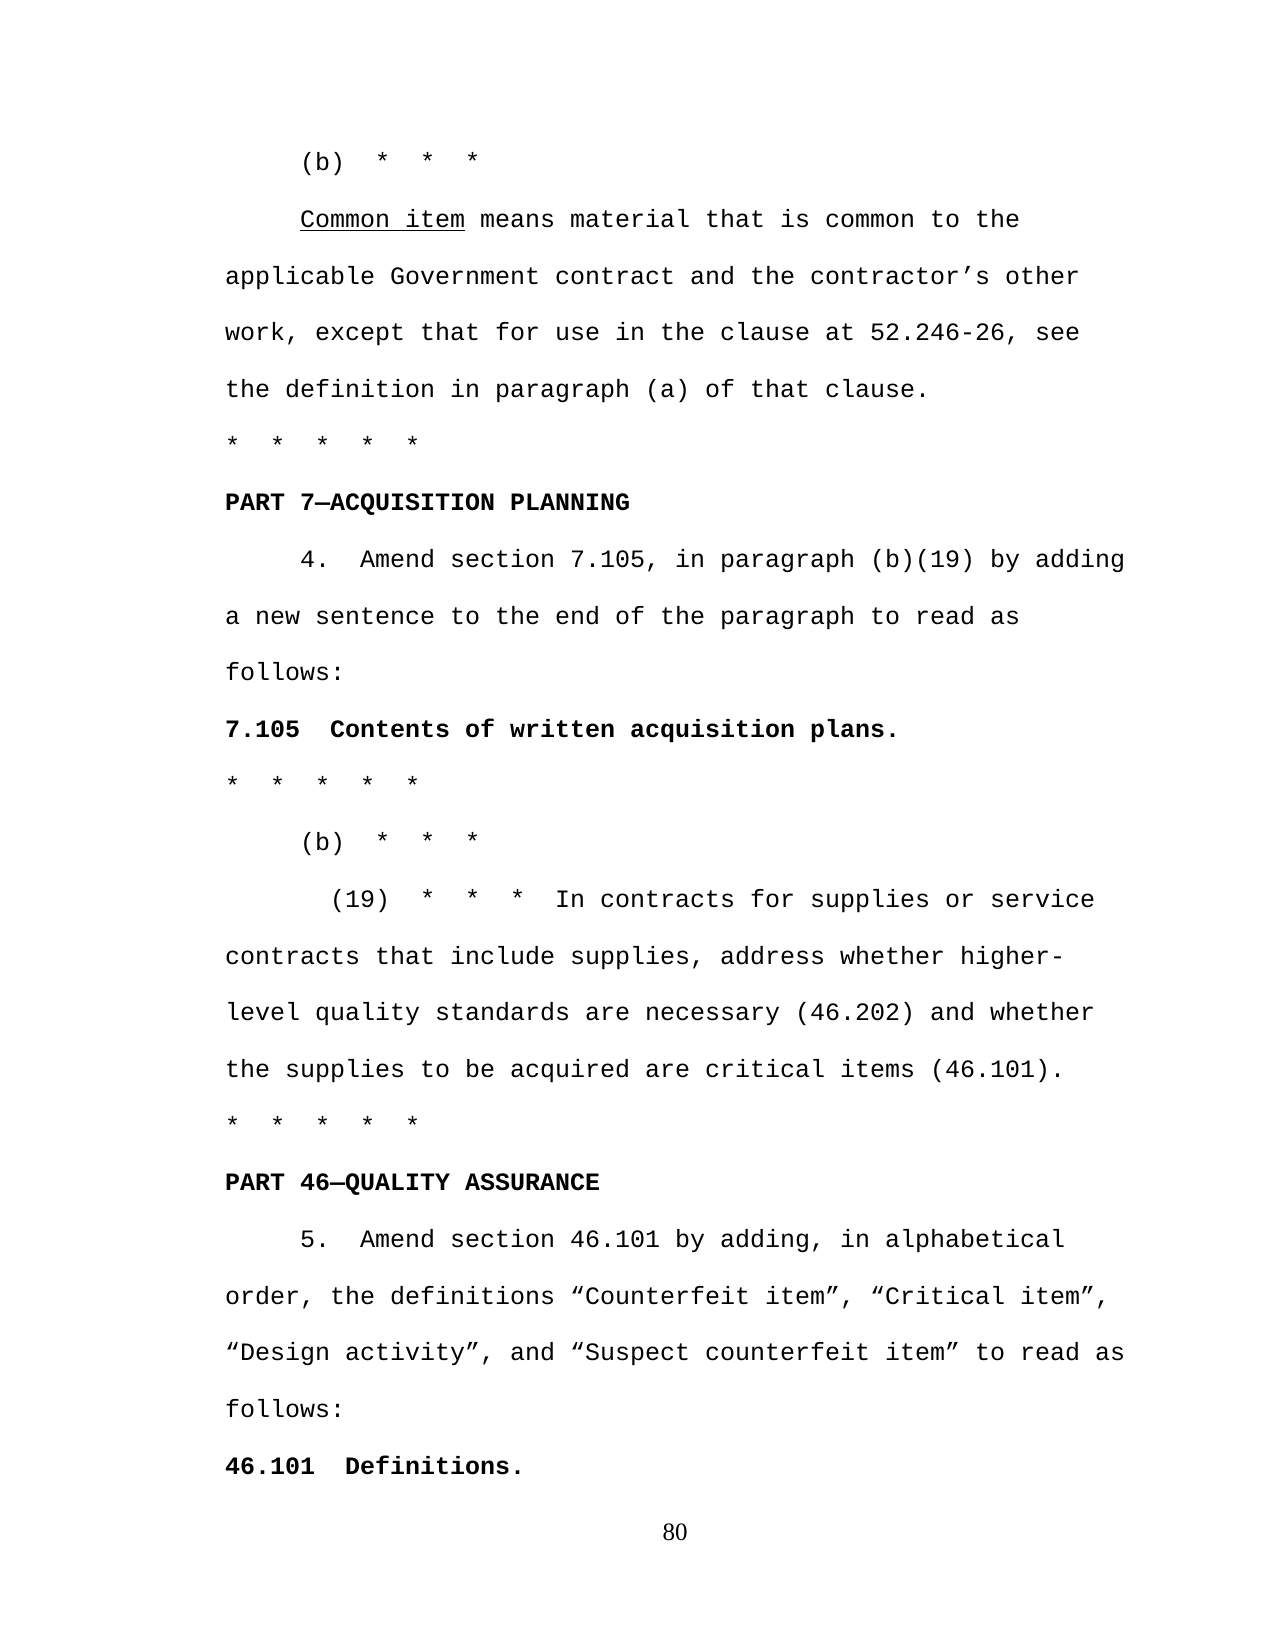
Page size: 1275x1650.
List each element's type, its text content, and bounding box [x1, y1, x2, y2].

subtitle * * * * * [225, 773, 1125, 802]
subtitle 7.105 Contents of written acquisition plans. [225, 717, 1125, 745]
subtitle * * * * * [225, 433, 1125, 462]
subtitle (19) * * * In contracts for supplies or service contracts that include supplies, address whether higher-level quality standards are necessary (46.202) and whether the supplies to be acquired are critical items (46.101). [225, 887, 1125, 1085]
subtitle (b) * * * [225, 150, 1125, 178]
subtitle PART 46—QUALITY ASSURANCE [225, 1170, 1125, 1198]
subtitle 4. Amend section 7.105, in paragraph (b)(19) by adding a new sentence to the end of the paragraph to read as follows: [225, 547, 1125, 688]
subtitle * * * * * [225, 1113, 1125, 1142]
subtitle PART 7—ACQUISITION PLANNING [225, 490, 1125, 518]
subtitle 46.101 Definitions. [225, 1453, 1125, 1482]
subtitle (b) * * * [225, 830, 1125, 858]
subtitle Common item means material that is common to the applicable Government contract and the contractor’s other work, except that for use in the clause at 52.246-26, see the definition in paragraph (a) of that clause. [225, 207, 1125, 405]
subtitle 5. Amend section 46.101 by adding, in alphabetical order, the definitions “Counterfeit item”, “Critical item”, “Design activity”, and “Suspect counterfeit item” to read as follows: [225, 1227, 1125, 1425]
